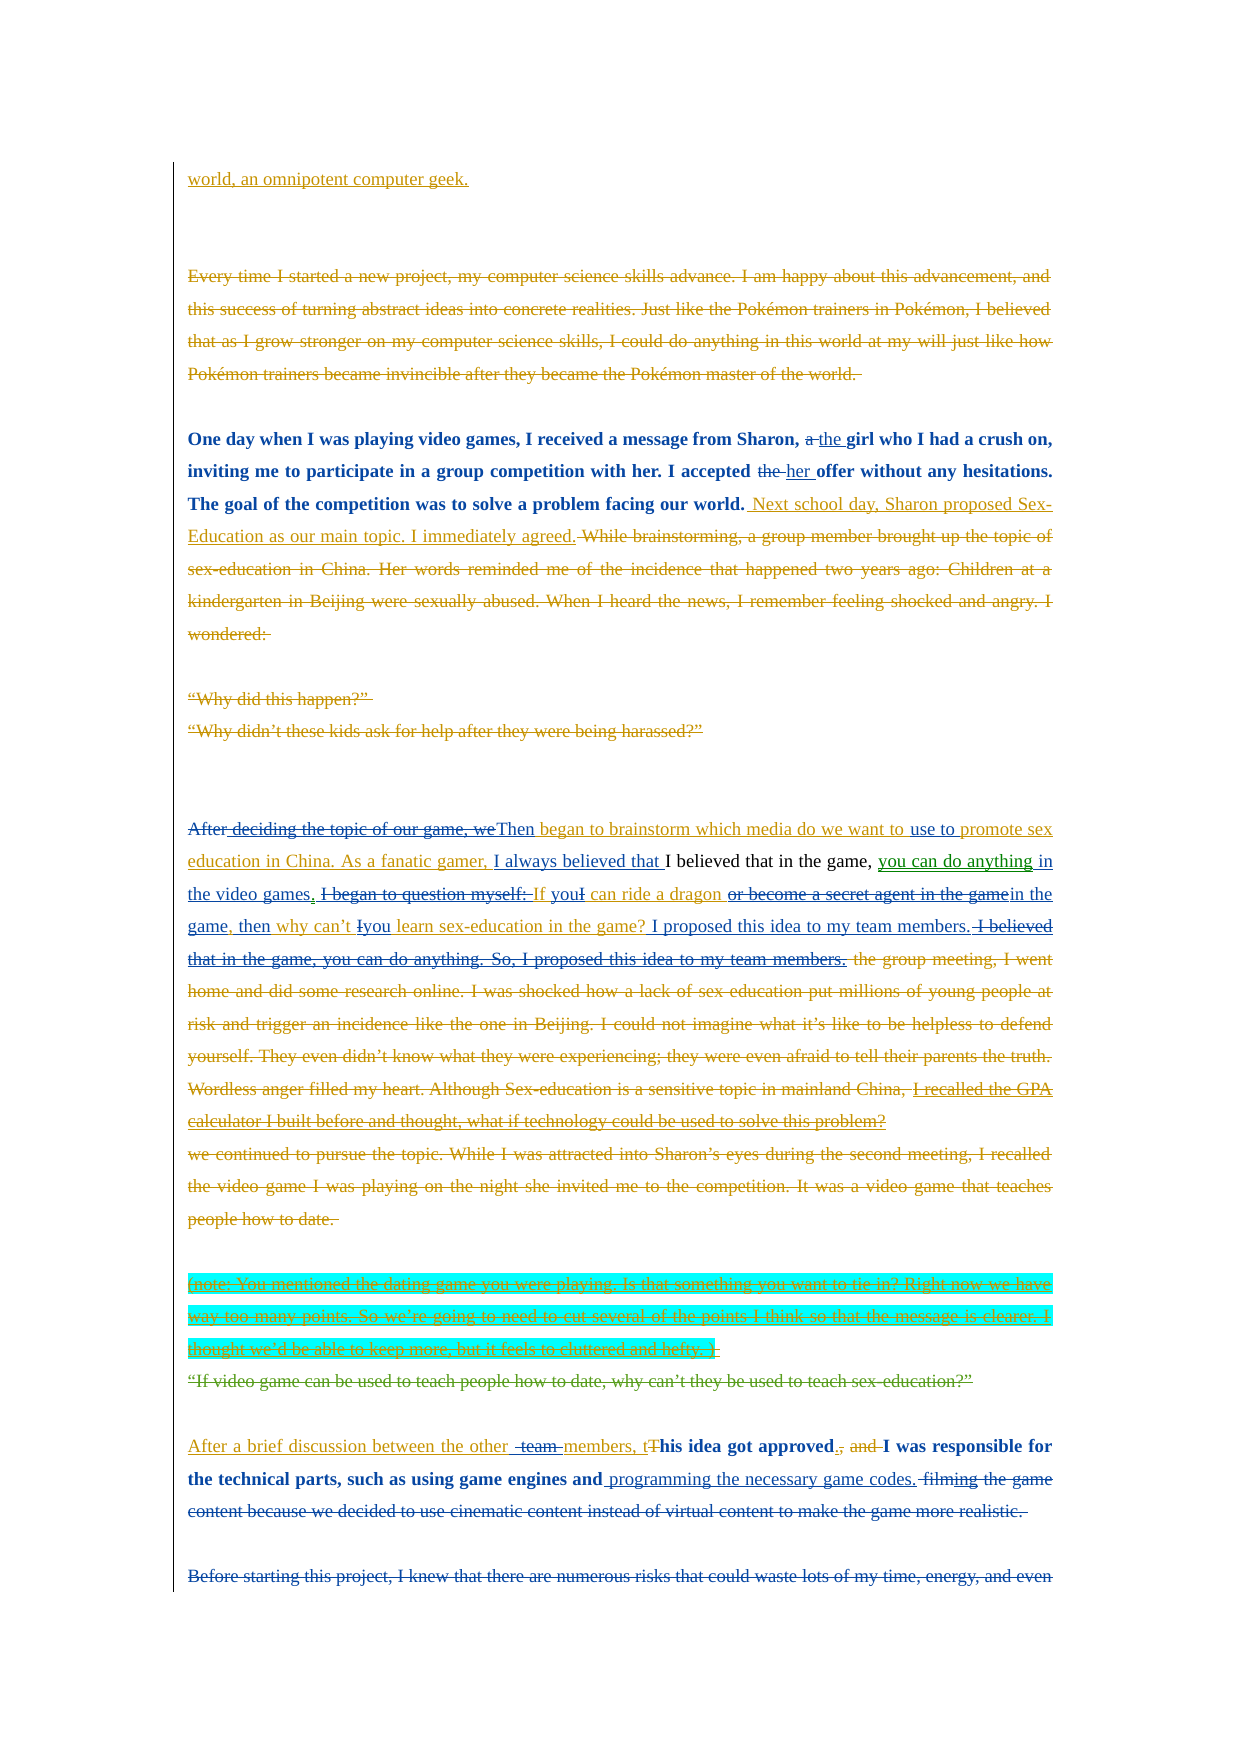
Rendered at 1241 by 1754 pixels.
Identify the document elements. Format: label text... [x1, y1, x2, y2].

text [187, 1578, 1053, 1592]
text One day when I was playing video games, I received a message from Sharon, girl who I had a crush on, inviting me to participate in a group competition with her. I accepted offer without any hesitations. The goal of the competition was to solve a problem facing our world. [187, 422, 1053, 602]
text One day when I was playing video games, I received a message from Sharon, girl who I had a crush on, inviting me to participate in a group competition with her. I accepted offer without any hesitations. The goal of the competition was to solve a problem facing our world. [187, 603, 1053, 649]
text his idea got approved I was responsible for the technical parts, such as using game engines and [187, 1429, 1053, 1527]
